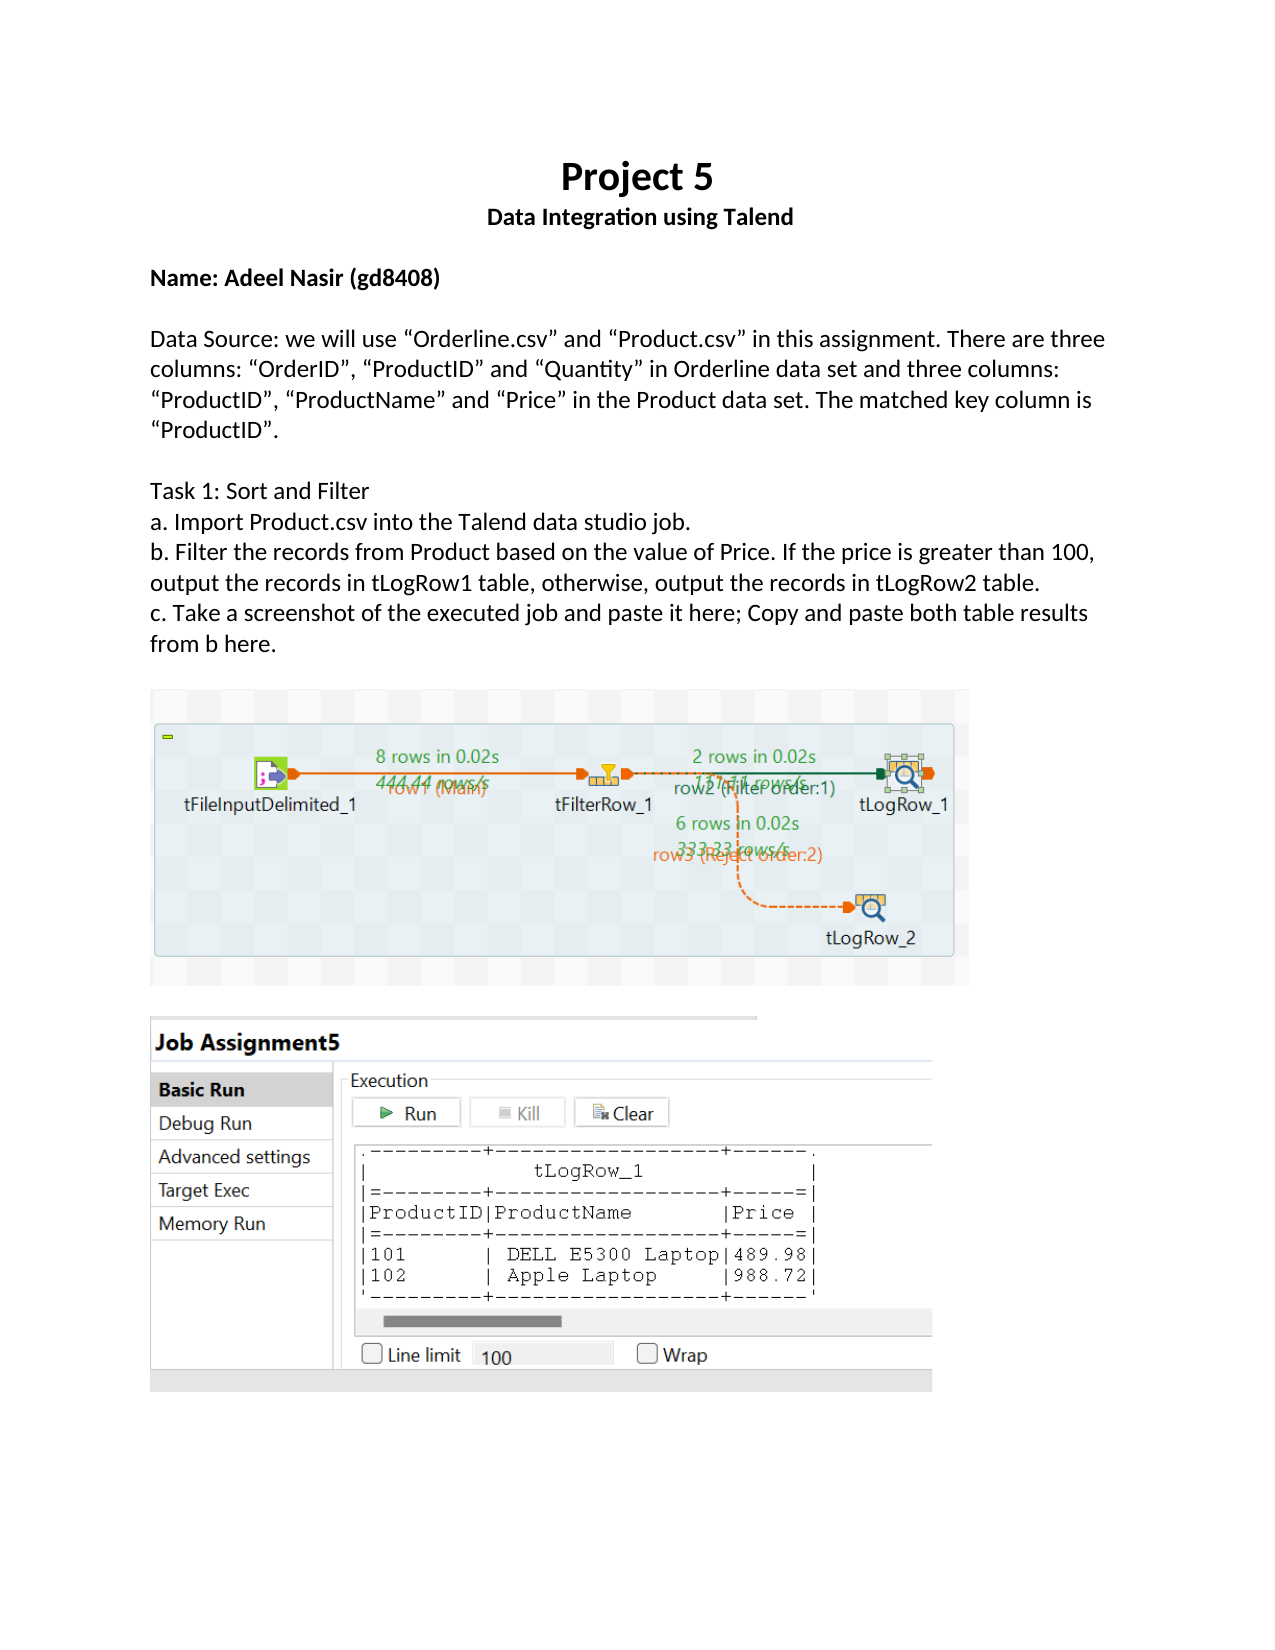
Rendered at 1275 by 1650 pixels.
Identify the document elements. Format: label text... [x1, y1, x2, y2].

text Data Integration using Talend [150, 201, 1125, 231]
text Name: Adeel Nasir (gd8408) [150, 262, 1125, 292]
text a. Import Product.csv into the Talend data studio job. [150, 506, 1125, 537]
text c. Take a screenshot of the executed job and paste it here; Copy and paste both table results from b here. [150, 598, 1125, 659]
picture [150, 1016, 933, 1392]
text Project 5 [150, 150, 1125, 201]
text b. Filter the records from Product based on the value of Price. If the price is greater than 100, output the records in tLogRow1 table, otherwise, output the records in tLogRow2 table. [150, 537, 1125, 598]
text Data Source: we will use “Orderline.csv” and “Product.csv” in this assignment. There are three columns: “OrderID”, “ProductID” and “Quantity” in Orderline data set and three columns: “ProductID”, “ProductName” and “Price” in the Product data set. The matched key column is “ProductID”. [150, 323, 1125, 445]
picture [150, 689, 969, 986]
text Task 1: Sort and Filter [150, 476, 1125, 506]
